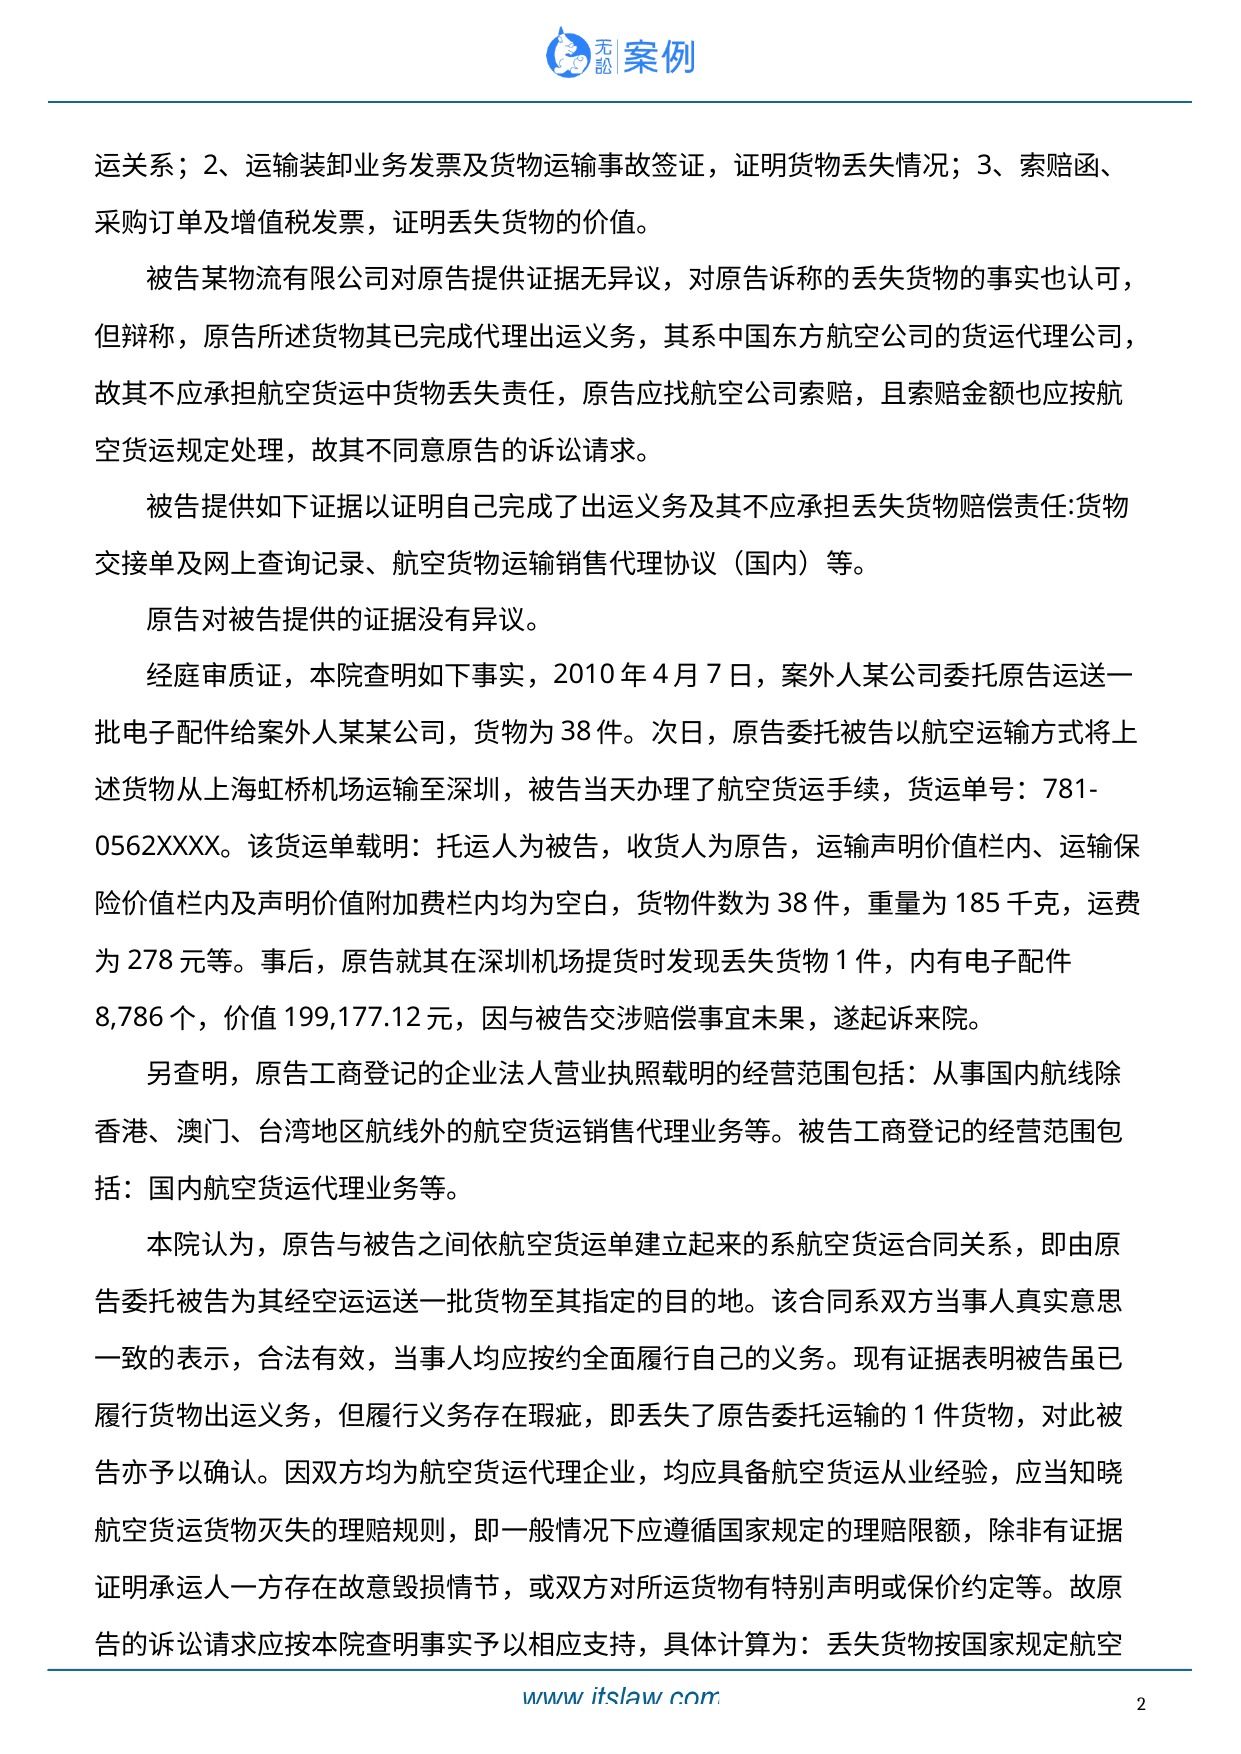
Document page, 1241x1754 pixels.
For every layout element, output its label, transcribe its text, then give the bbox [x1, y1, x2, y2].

text 原告对被告提供的证据没有异议。 [94, 595, 1146, 639]
text 另查明，原告工商登记的企业法人营业执照载明的经营范围包括：从事国内航线除香港、澳门、台湾地区航线外的航空货运销售代理业务等。被告工商登记的经营范围包括：国内航空货运代理业务等。 [94, 1050, 1146, 1208]
text 经庭审质证，本院查明如下事实，2010年4月7日，案外人某公司委托原告运送一批电子配件给案外人某某公司，货物为38件。次日，原告委托被告以航空运输方式将上述货物从上海虹桥机场运输至深圳，被告当天办理了航空货运手续，货运单号：781-0562XXXX。该货运单载明：托运人为被告，收货人为原告，运输声明价值栏内、运输保险价值栏内及声明价值附加费栏内均为空白，货物件数为38件，重量为185千克，运费为278元等。事后，原告就其在深圳机场提货时发现丢失货物1件，内有电子配件8,786个，价值199,177.12元，因与被告交涉赔偿事宜未果，遂起诉来院。 [94, 651, 1146, 1038]
text 被告提供如下证据以证明自己完成了出运义务及其不应承担丢失货物赔偿责任:货物交接单及网上查询记录、航空货物运输销售代理协议（国内）等。 [94, 482, 1146, 583]
picture [523, 1687, 720, 1704]
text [94, 1220, 1146, 1665]
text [94, 85, 1146, 243]
text 被告某物流有限公司对原告提供证据无异议，对原告诉称的丢失货物的事实也认可，但辩称，原告所述货物其已完成代理出运义务，其系中国东方航空公司的货运代理公司，故其不应承担航空货运中货物丢失责任，原告应找航空公司索赔，且索赔金额也应按航空货运规定处理，故其不同意原告的诉讼请求。 [94, 255, 1146, 471]
picture [546, 26, 694, 78]
